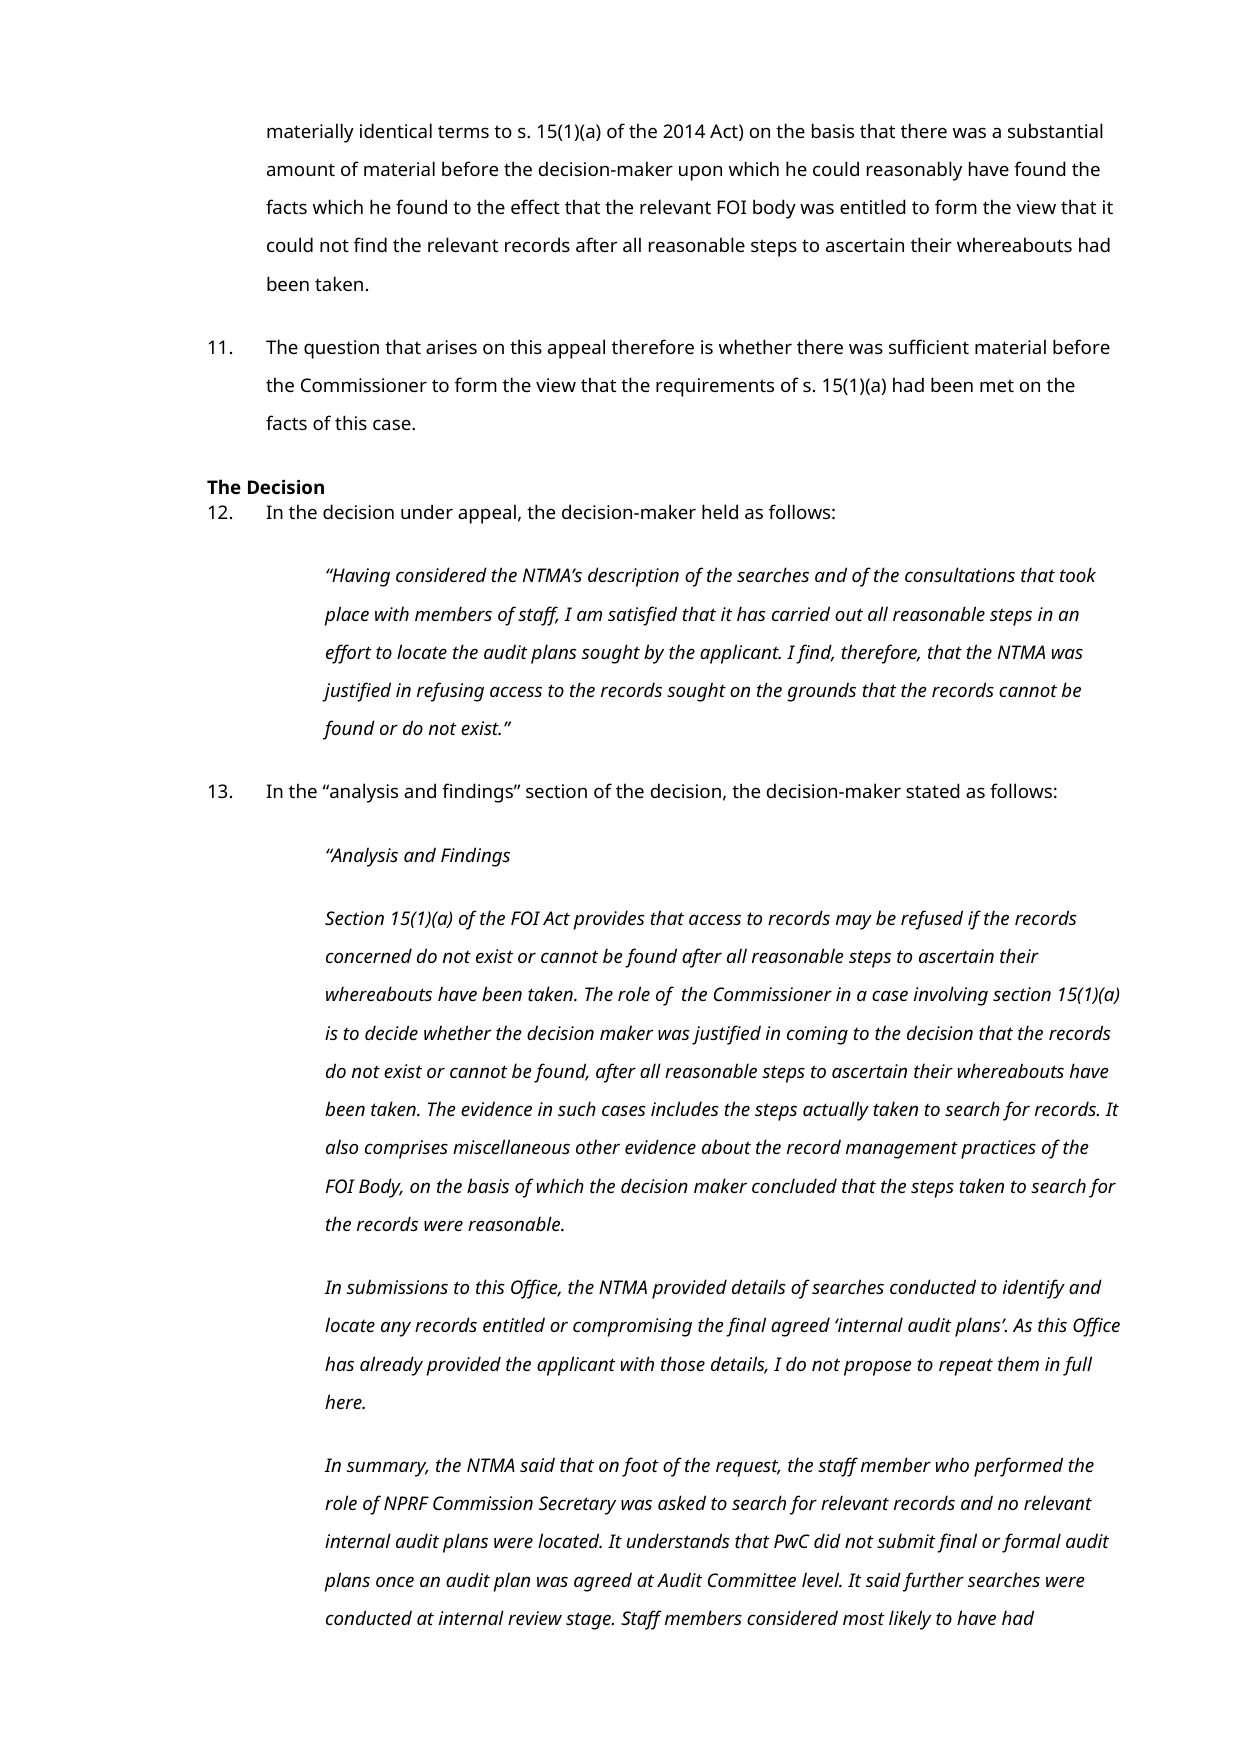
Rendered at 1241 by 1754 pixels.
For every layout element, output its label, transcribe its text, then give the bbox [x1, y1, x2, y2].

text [207, 118, 1122, 297]
text 13. In the “analysis and findings” section of the decision, the decision-maker stated as follows: [207, 779, 1122, 804]
text “Having considered the NTMA’s description of the searches and of the consultations that took place with members of staff, I am satisfied that it has carried out all reasonable steps in an effort to locate the audit plans sought by the applicant. I find, therefore, that the NTMA was justified in refusing access to the records sought on the grounds that the records cannot be found or do not exist.” [266, 563, 1122, 741]
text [266, 1452, 1122, 1631]
text 12. In the decision under appeal, the decision-maker held as follows: [207, 499, 1122, 525]
text 11. The question that arises on this appeal therefore is whether there was sufficient material before the Commissioner to form the view that the requirements of s. 15(1)(a) had been met on the facts of this case. [207, 334, 1122, 436]
subtitle The Decision [207, 474, 1122, 499]
text “Analysis and Findings [266, 842, 1122, 868]
text In submissions to this Office, the NTMA provided details of searches conducted to identify and locate any records entitled or compromising the final agreed ‘internal audit plans’. As this Office has already provided the applicant with those details, I do not propose to repeat them in full here. [266, 1274, 1122, 1414]
text Section 15(1)(a) of the FOI Act provides that access to records may be refused if the records concerned do not exist or cannot be found after all reasonable steps to ascertain their whereabouts have been taken. The role of the Commissioner in a case involving section 15(1)(a) is to decide whether the decision maker was justified in coming to the decision that the records do not exist or cannot be found, after all reasonable steps to ascertain their whereabouts have been taken. The evidence in such cases includes the steps actually taken to search for records. It also comprises miscellaneous other evidence about the record management practices of the FOI Body, on the basis of which the decision maker concluded that the steps taken to search for the records were reasonable. [266, 905, 1122, 1237]
